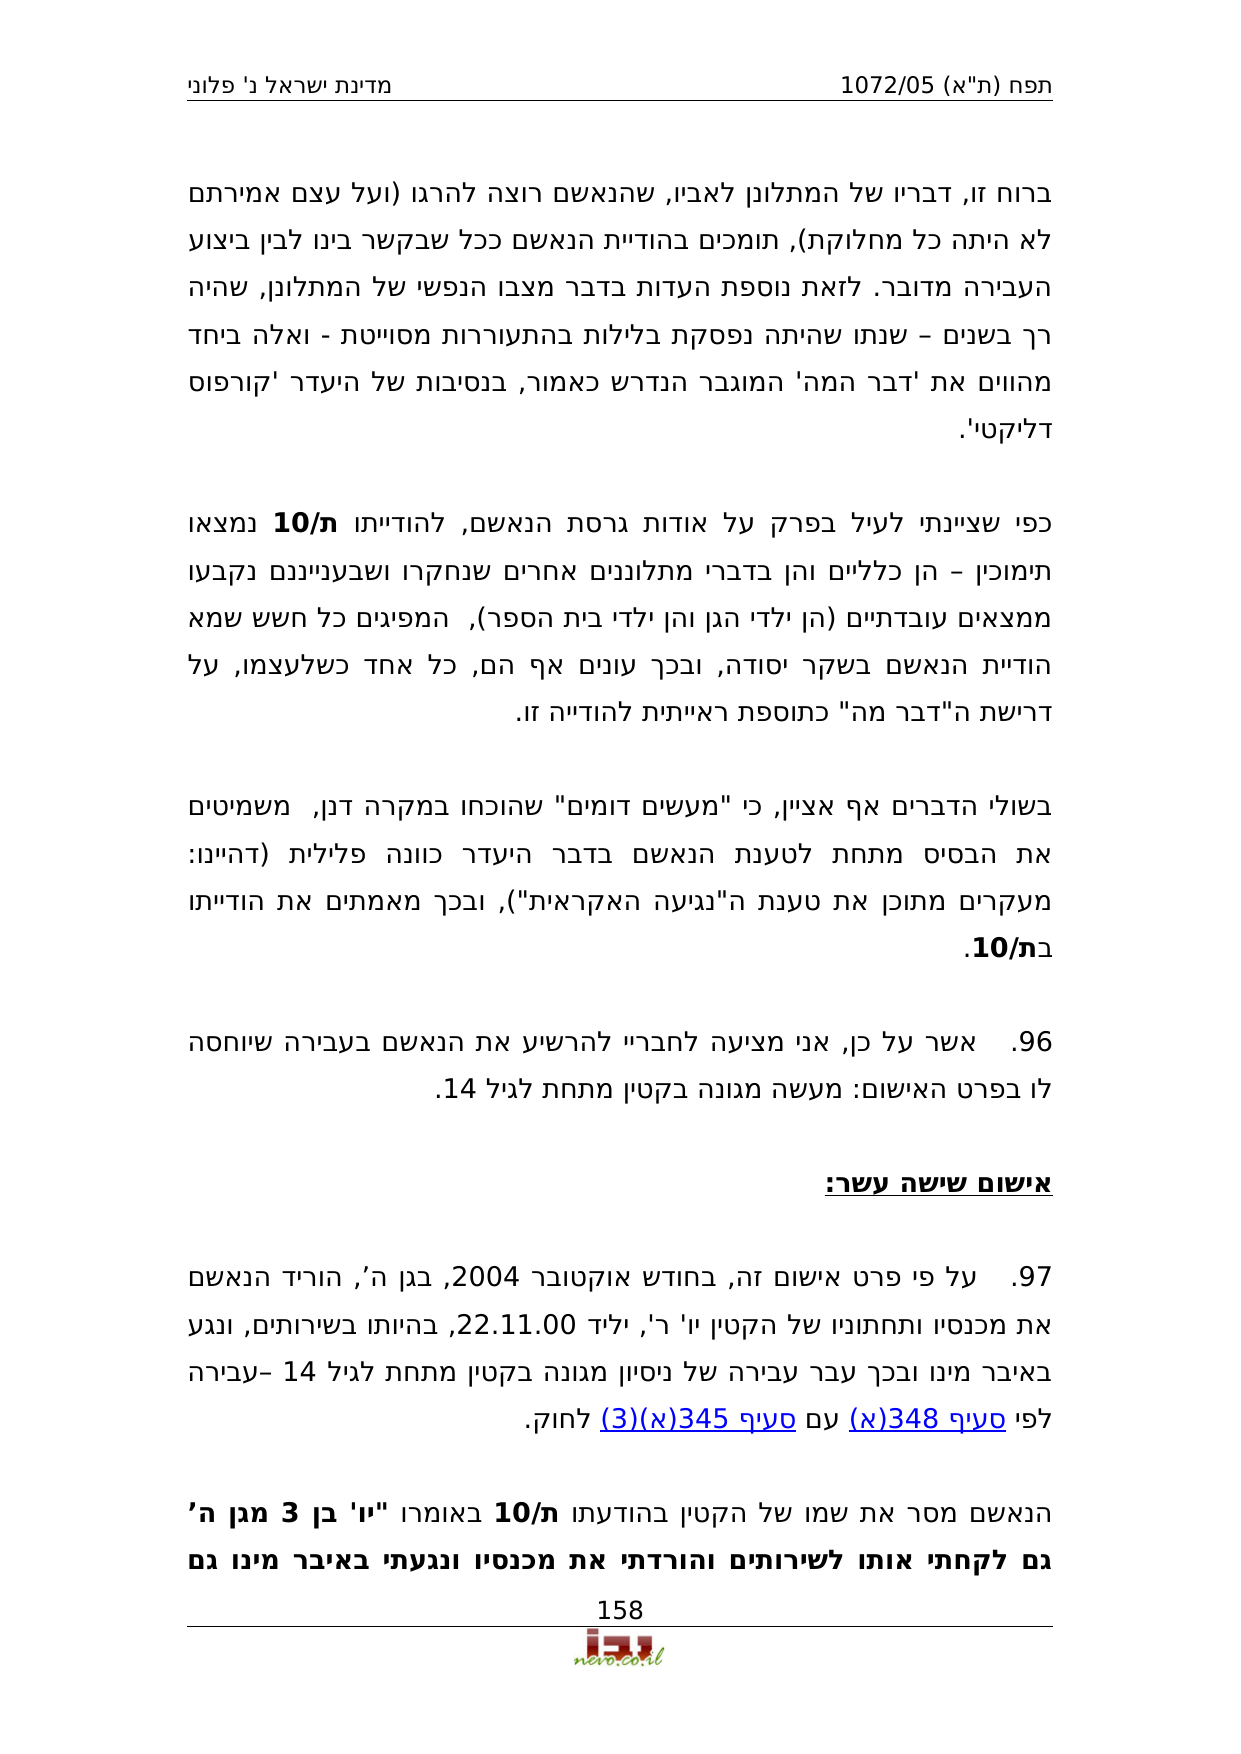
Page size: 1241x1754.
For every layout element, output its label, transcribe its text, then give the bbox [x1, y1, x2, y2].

text כפי שציינתי לעיל בפרק על אודות גרסת הנאשם, להודייתו ת/10 נמצאו תימוכין – הן כלליים והן בדברי מתלוננים אחרים שנחקרו ושבענייננם נקבעו ממצאים עובדתיים (הן ילדי הגן והן ילדי בית הספר), המפיגים כל חשש שמא הודיית הנאשם בשקר יסודה, ובכך עונים אף הם, כל אחד כשלעצמו, על דרישת ה"דבר מה" כתוספת ראייתית להודייה זו. [187, 508, 1053, 728]
text 96. אשר על כן, אני מציעה לחבריי להרשיע את הנאשם בעבירה שיוחסה לו בפרט האישום: מעשה מגונה בקטין מתחת לגיל 14. [187, 1027, 1053, 1105]
text בשולי הדברים אף אציין, כי "מעשים דומים" שהוכחו במקרה דנן, משמיטים את הבסיס מתחת לטענת הנאשם בדבר היעדר כוונה פלילית (דהיינו: מעקרים מתוכן את טענת ה"נגיעה האקראית"), ובכך מאמתים את הודייתו בת/10. [187, 791, 1053, 964]
text אישום שישה עשר: [187, 1168, 1053, 1199]
text ברוח זו, דבריו של המתלונן לאביו, שהנאשם רוצה להרגו (ועל עצם אמירתם לא היתה כל מחלוקת), תומכים בהודיית הנאשם ככל שבקשר בינו לבין ביצוע העבירה מדובר. לזאת נוספת העדות בדבר מצבו הנפשי של המתלונן, שהיה רך בשנים – שנתו שהיתה נפסקת בלילות בהתעוררות מסוייטת - ואלה ביחד מהווים את 'דבר המה' המוגבר הנדרש כאמור, בנסיבות של היעדר 'קורפוס דליקטי'. [187, 177, 1053, 445]
picture [574, 1628, 666, 1667]
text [187, 1497, 1053, 1576]
text 97. על פי פרט אישום זה, בחודש אוקטובר 2004, בגן ה’, הוריד הנאשם את מכנסיו ותחתוניו של הקטין יו' ר', יליד 22.11.00, בהיותו בשירותים, ונגע באיבר מינו ובכך עבר עבירה של ניסיון מגונה בקטין מתחת לגיל 14 –עבירה לפי סעיף 348(א) עם סעיף 345(א)(3) לחוק. [187, 1262, 1053, 1435]
